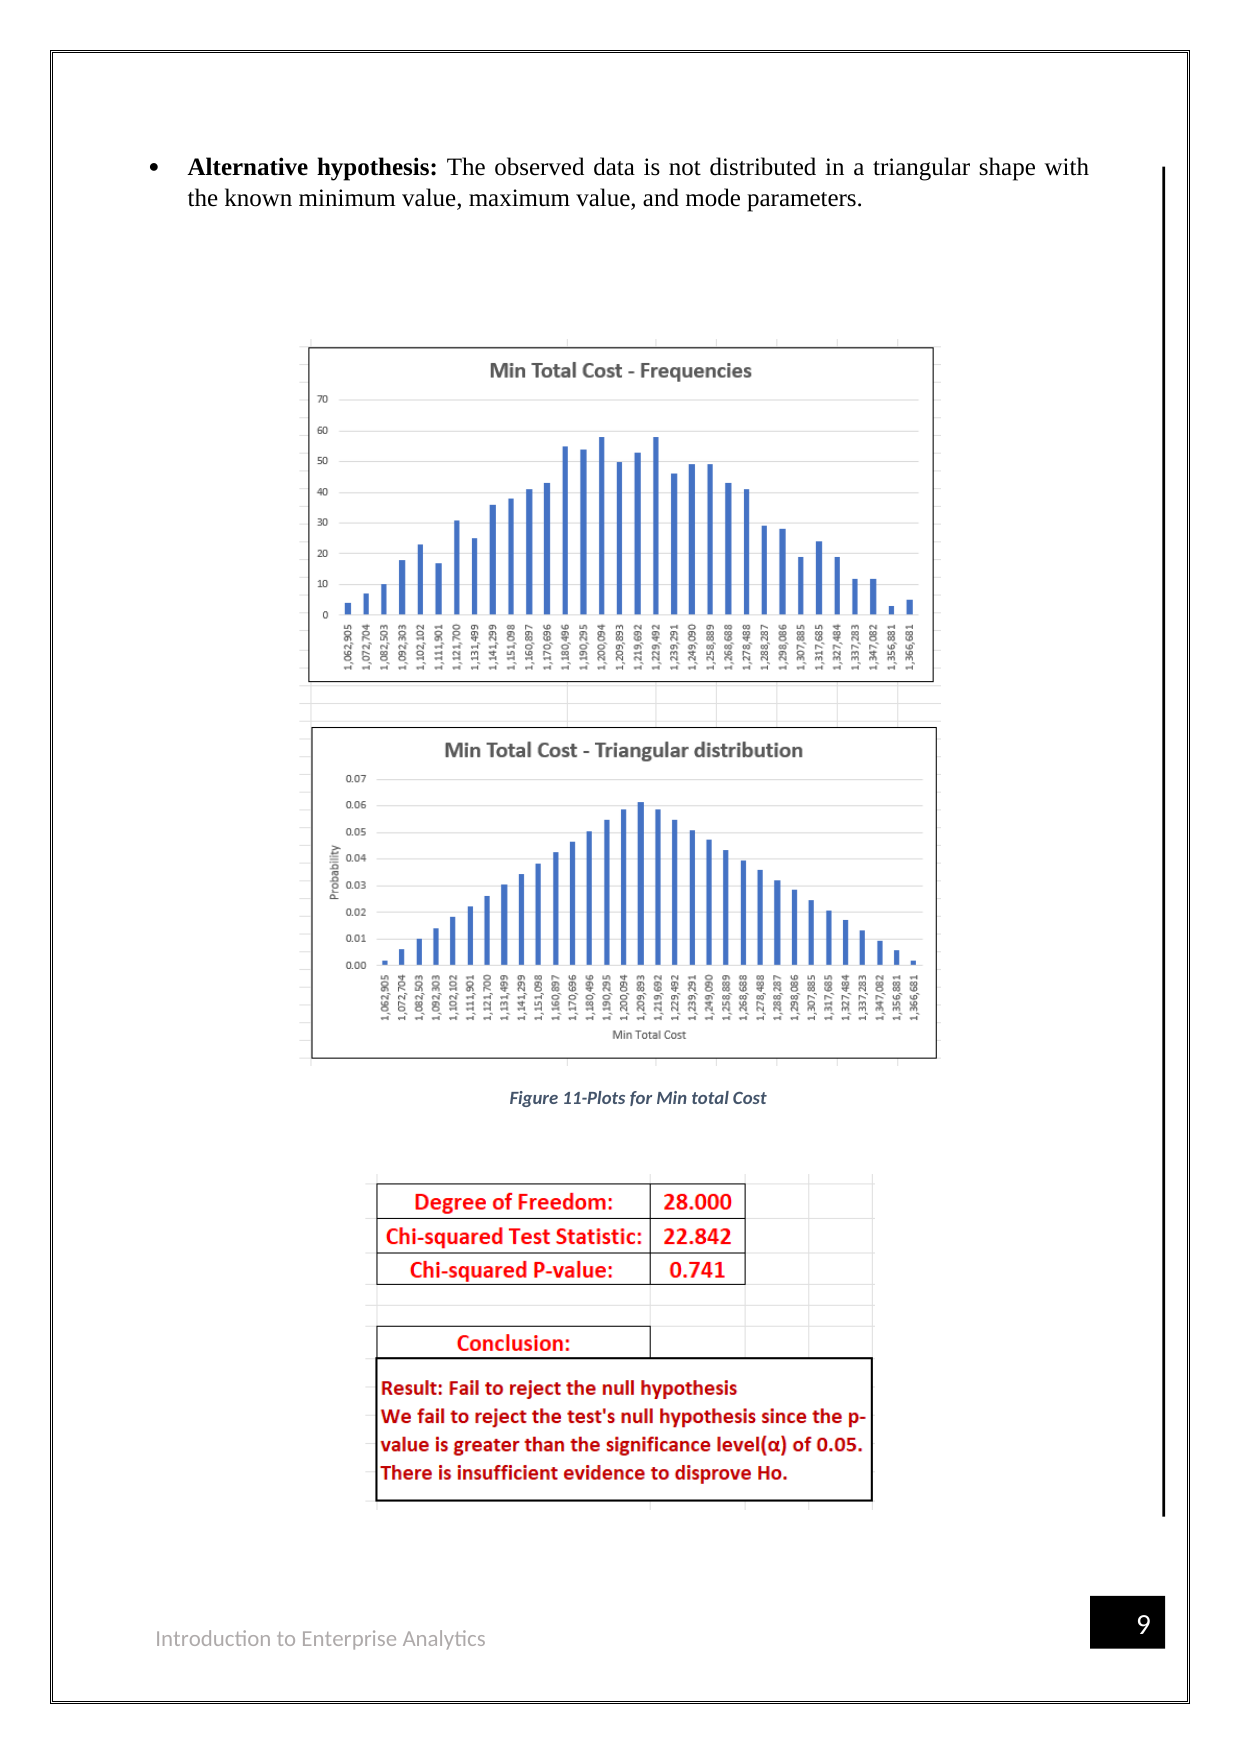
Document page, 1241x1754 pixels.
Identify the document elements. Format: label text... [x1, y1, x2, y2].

picture [365, 1174, 875, 1510]
picture [299, 339, 941, 1066]
text Figure 11-Plots for Min total Cost [187, 1086, 1090, 1109]
list Alternative hypothesis: The observed data is not distributed in a triangular shape with the known minimum value, maximum value, and mode parameters. [150, 150, 1090, 212]
